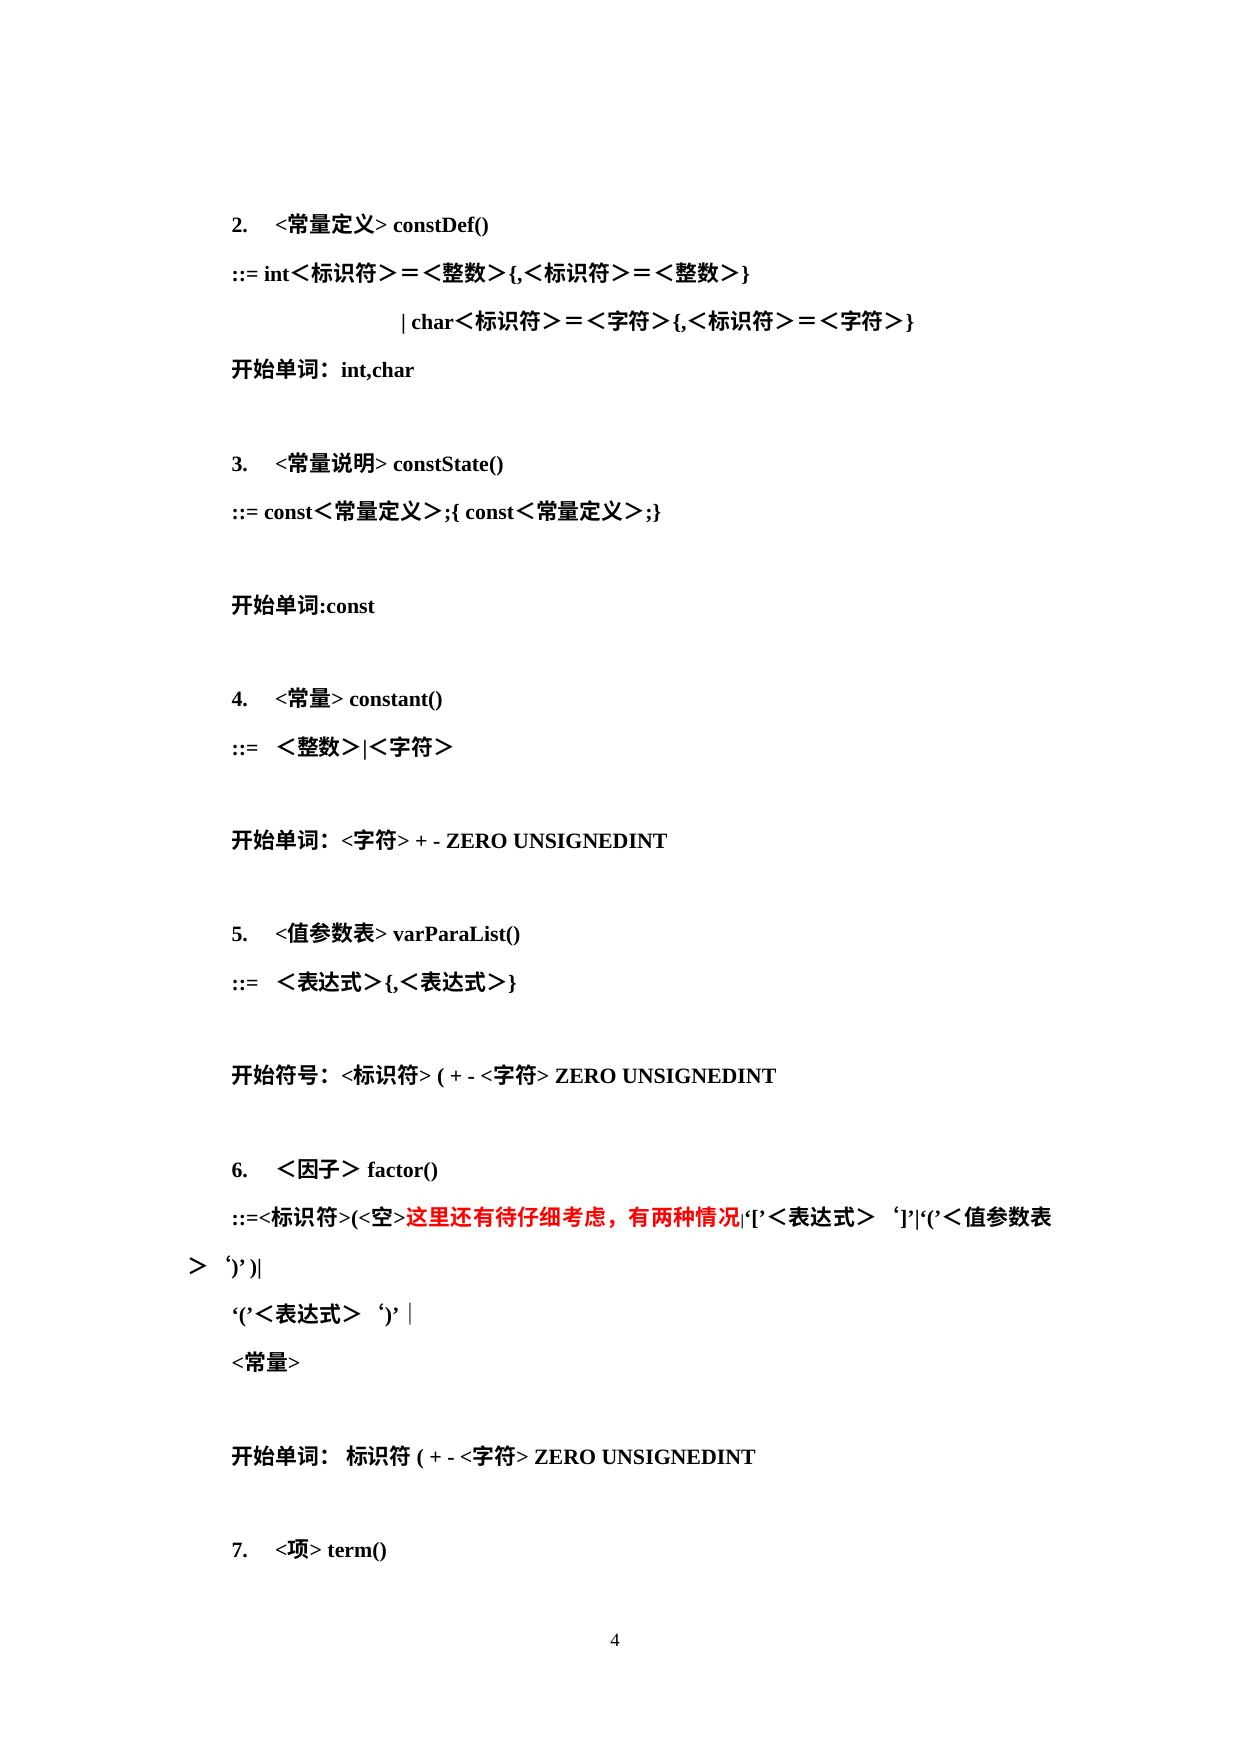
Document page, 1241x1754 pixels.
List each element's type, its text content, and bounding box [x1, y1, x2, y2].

list ::= int＜标识符＞＝＜整数＞{,＜标识符＞＝＜整数＞} [187, 255, 1053, 288]
list 7. <项> term() [187, 1532, 1053, 1564]
list 开始单词：<字符> + - ZERO UNSIGNEDINT [187, 822, 1053, 855]
list ::= const＜常量定义＞;{ const＜常量定义＞;} [187, 494, 1053, 526]
list 4. <常量> constant() [187, 681, 1053, 713]
list 开始符号：<标识符> ( + - <字符> ZERO UNSIGNEDINT [187, 1058, 1053, 1090]
list 6. ＜因子＞ factor() [187, 1151, 1053, 1184]
list 开始单词:const [187, 587, 1053, 620]
list <常量> [187, 1345, 1053, 1377]
list ::= ＜整数＞|＜字符＞ [187, 729, 1053, 762]
list <常量定义> constDef() [187, 207, 1053, 239]
list | char＜标识符＞＝＜字符＞{,＜标识符＞＝＜字符＞} [187, 304, 1053, 336]
list 3. <常量说明> constState() [187, 446, 1053, 478]
list 开始单词：int,char [187, 352, 1053, 384]
list ‘(’＜表达式＞‘)’｜ [187, 1297, 1053, 1329]
list 开始单词： 标识符 ( + - <字符> ZERO UNSIGNEDINT [187, 1438, 1053, 1471]
list ::= ＜表达式＞{,＜表达式＞} [187, 964, 1053, 997]
list 5. <值参数表> varParaList() [187, 916, 1053, 948]
list ::=<标识符>(<空>这里还有待仔细考虑，有两种情况|‘[’＜表达式＞‘]’|‘(’＜值参数表＞‘)’ )| [187, 1199, 1053, 1281]
